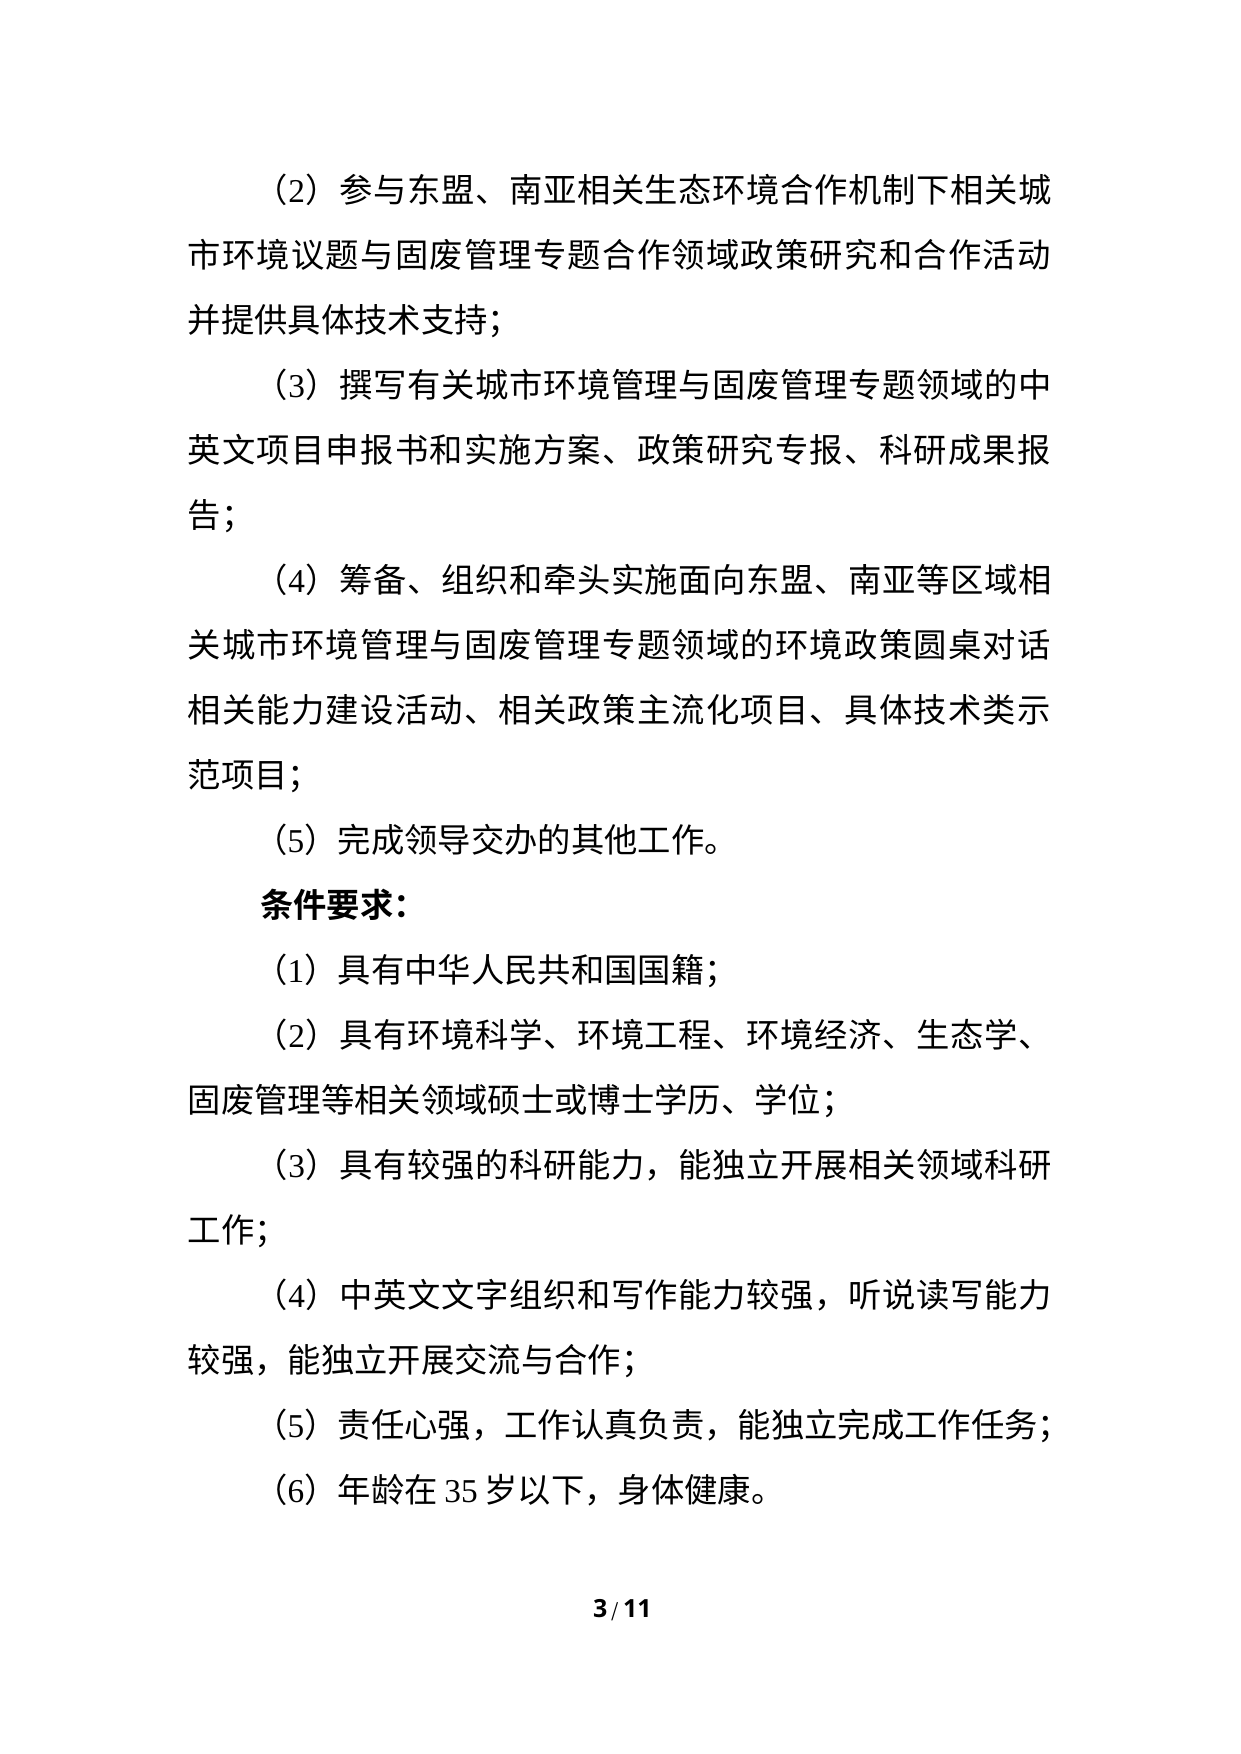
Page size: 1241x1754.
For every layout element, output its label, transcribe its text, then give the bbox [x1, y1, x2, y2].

text （2）参与东盟、南亚相关生态环境合作机制下相关城市环境议题与固废管理专题合作领域政策研究和合作活动，并提供具体技术支持； [187, 156, 1053, 351]
text （4）筹备、组织和牵头实施面向东盟、南亚等区域相关城市环境管理与固废管理专题领域的环境政策圆桌对话、相关能力建设活动、相关政策主流化项目、具体技术类示范项目； [187, 546, 1053, 806]
text 条件要求： [187, 871, 1053, 936]
text （5）完成领导交办的其他工作。 [187, 806, 1053, 871]
text （5）责任心强，工作认真负责，能独立完成工作任务； [187, 1391, 1053, 1456]
text （4）中英文文字组织和写作能力较强，听说读写能力较强，能独立开展交流与合作； [187, 1261, 1053, 1391]
text （2）具有环境科学、环境工程、环境经济、生态学、固废管理等相关领域硕士或博士学历、学位； [187, 1001, 1053, 1131]
text （6）年龄在35岁以下，身体健康。 [187, 1456, 1053, 1521]
text （3）具有较强的科研能力，能独立开展相关领域科研工作； [187, 1131, 1053, 1261]
text （1）具有中华人民共和国国籍； [187, 936, 1053, 1001]
text （3）撰写有关城市环境管理与固废管理专题领域的中英文项目申报书和实施方案、政策研究专报、科研成果报告； [187, 351, 1053, 546]
